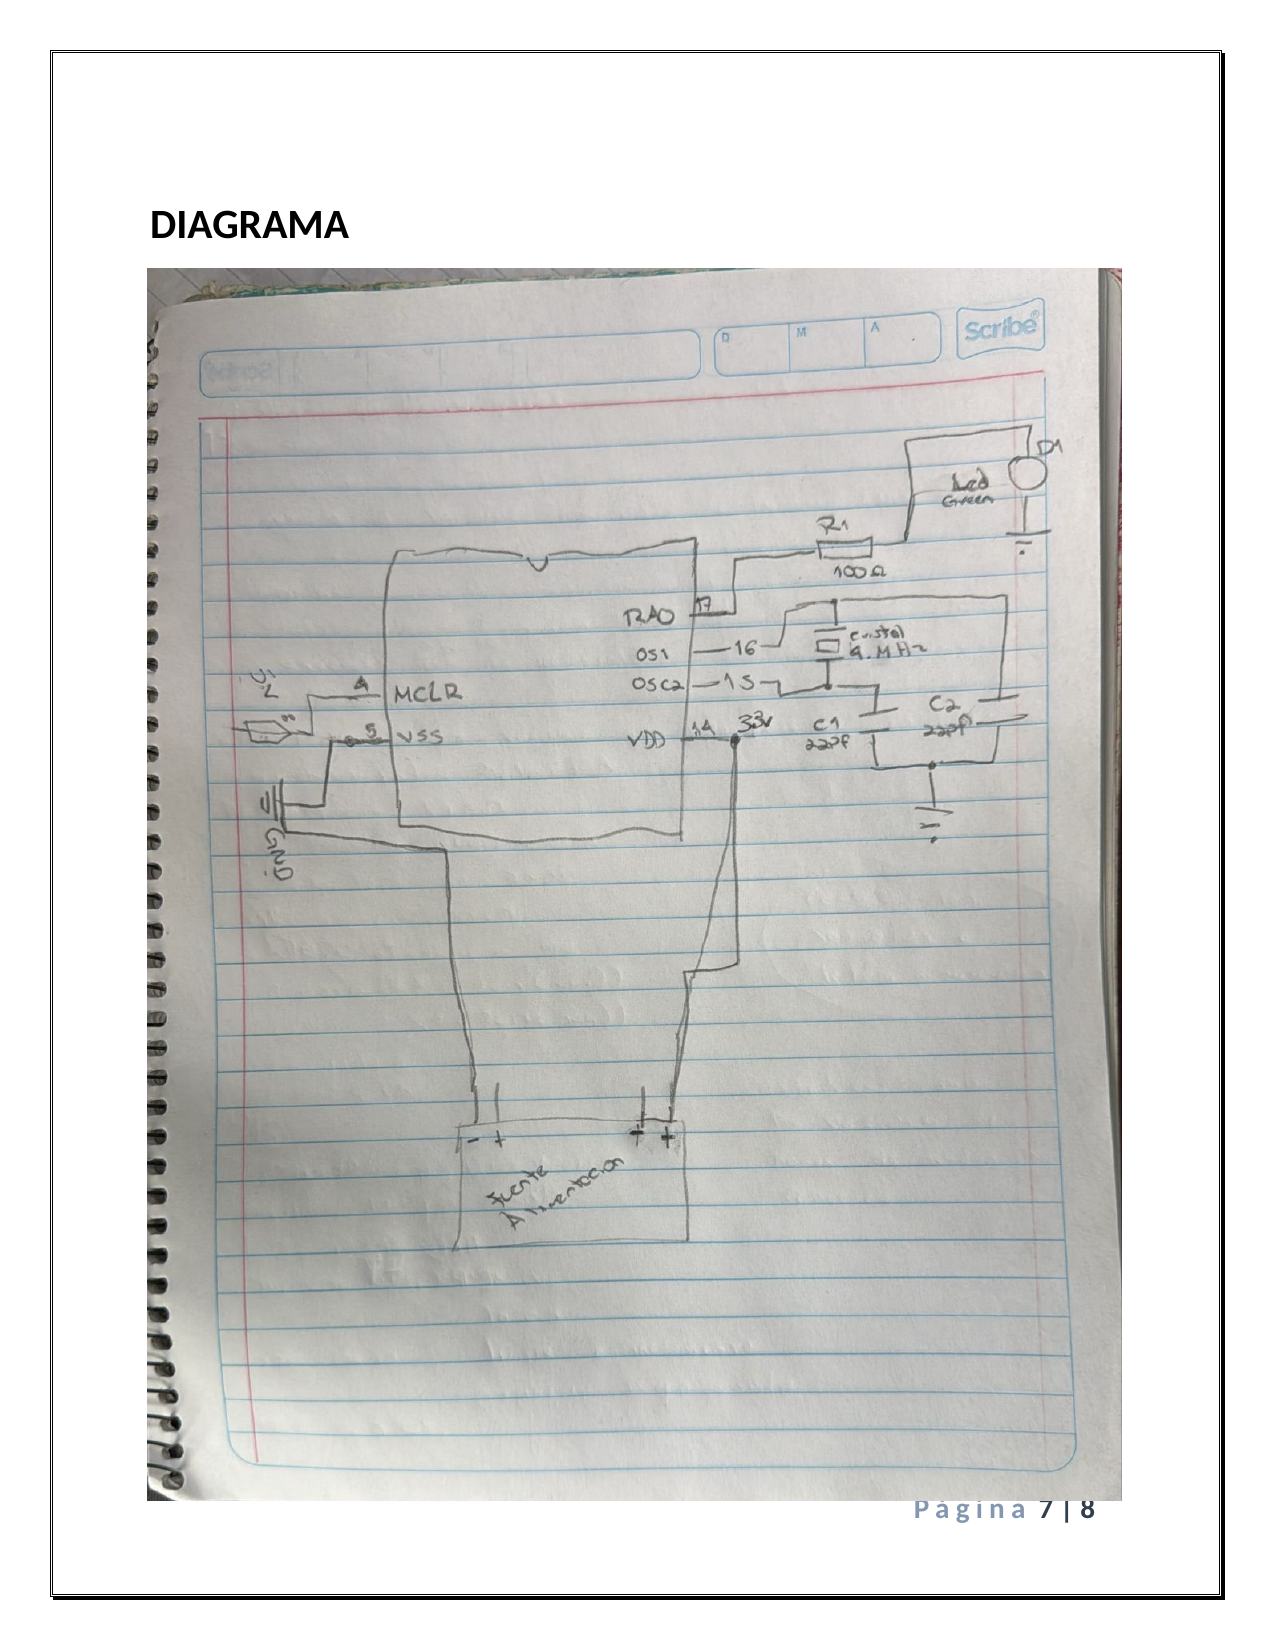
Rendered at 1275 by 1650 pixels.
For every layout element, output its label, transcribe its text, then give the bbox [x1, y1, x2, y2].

picture [147, 268, 1122, 1501]
subtitle DIAGRAMA [150, 198, 1122, 248]
